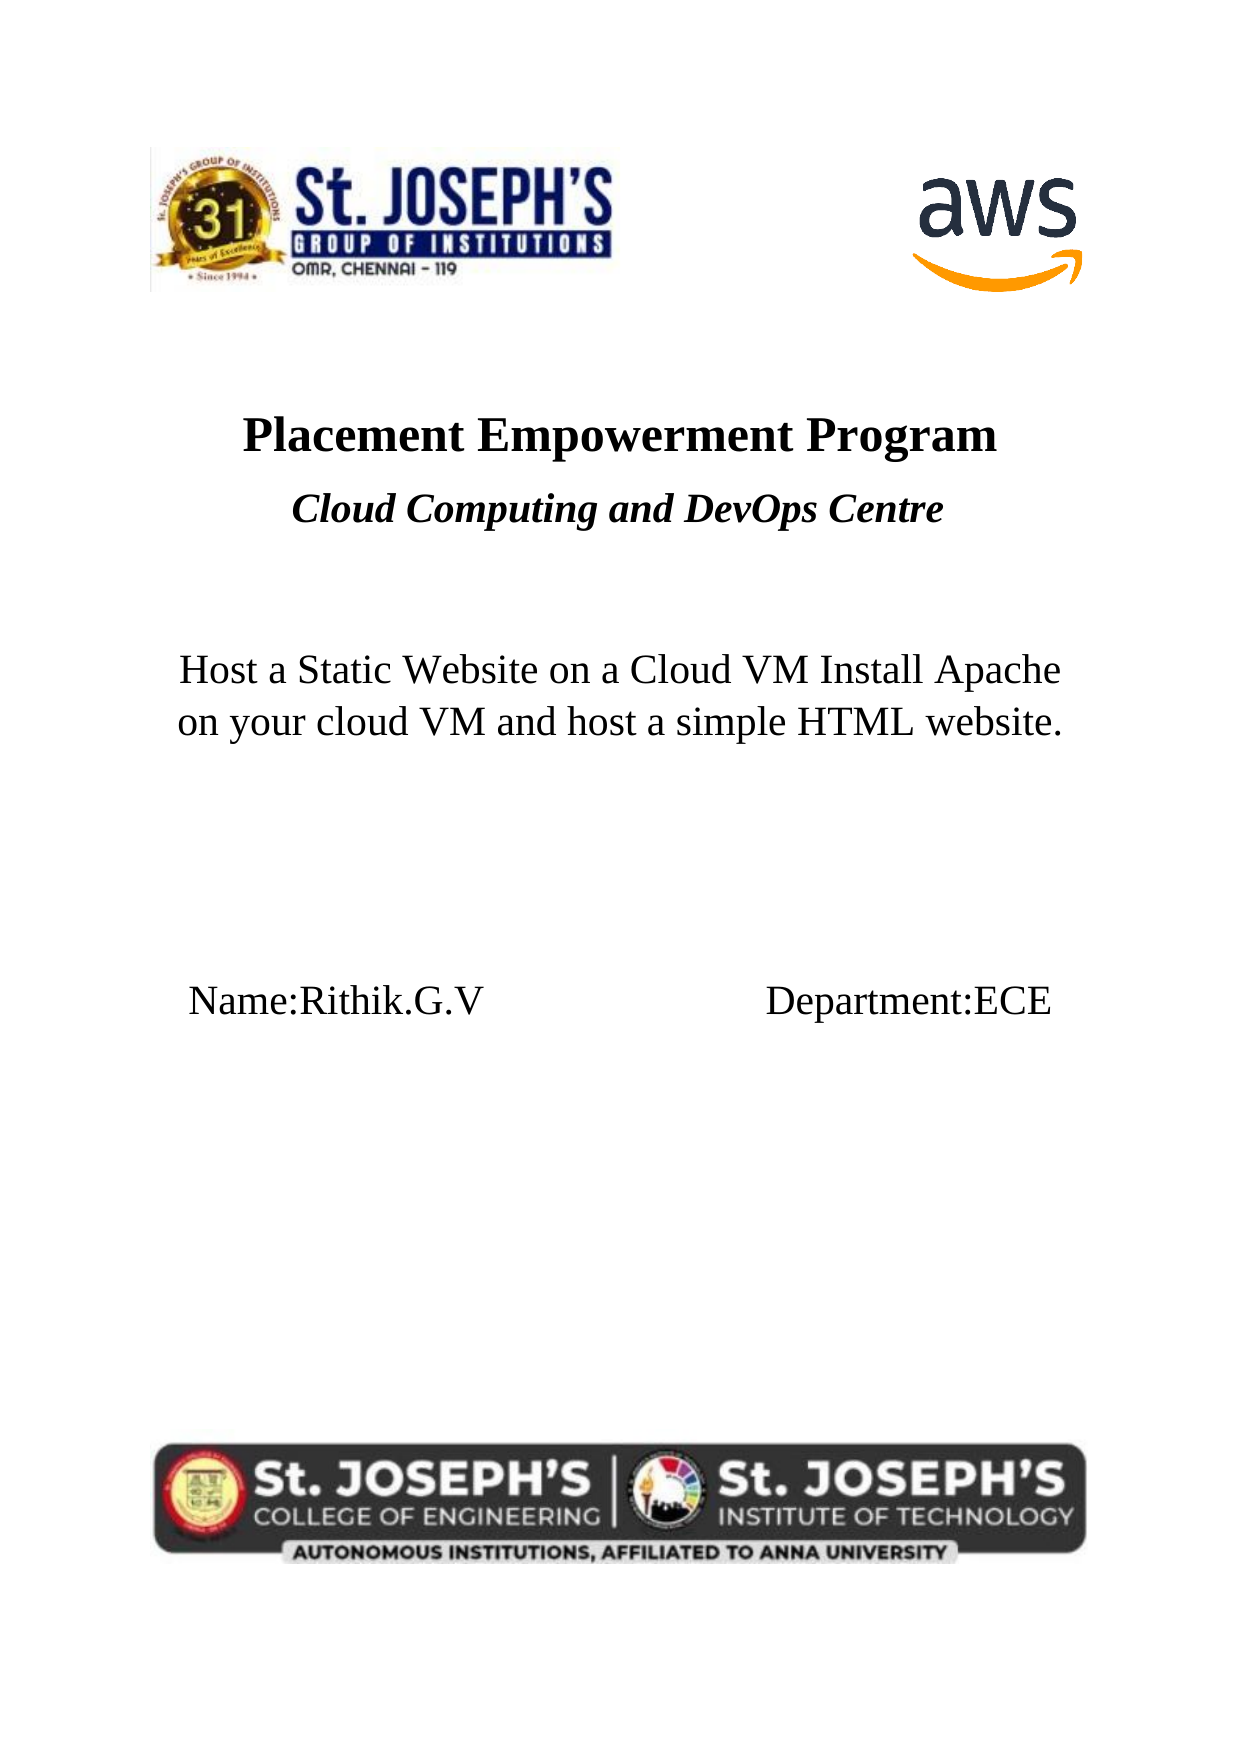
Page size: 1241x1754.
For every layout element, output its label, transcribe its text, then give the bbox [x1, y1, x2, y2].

subtitle Placement Empowerment Program [148, 404, 1093, 462]
picture [150, 147, 621, 292]
picture [150, 1429, 1088, 1564]
text Host a Static Website on a Cloud VM Install Apache on your cloud VM and host a simple HTML website. [156, 645, 1084, 744]
text Cloud Computing and DevOps Centre [148, 483, 1092, 531]
picture [912, 178, 1083, 292]
text Name:Rithik.G.V Department:ECE [148, 976, 1093, 1024]
